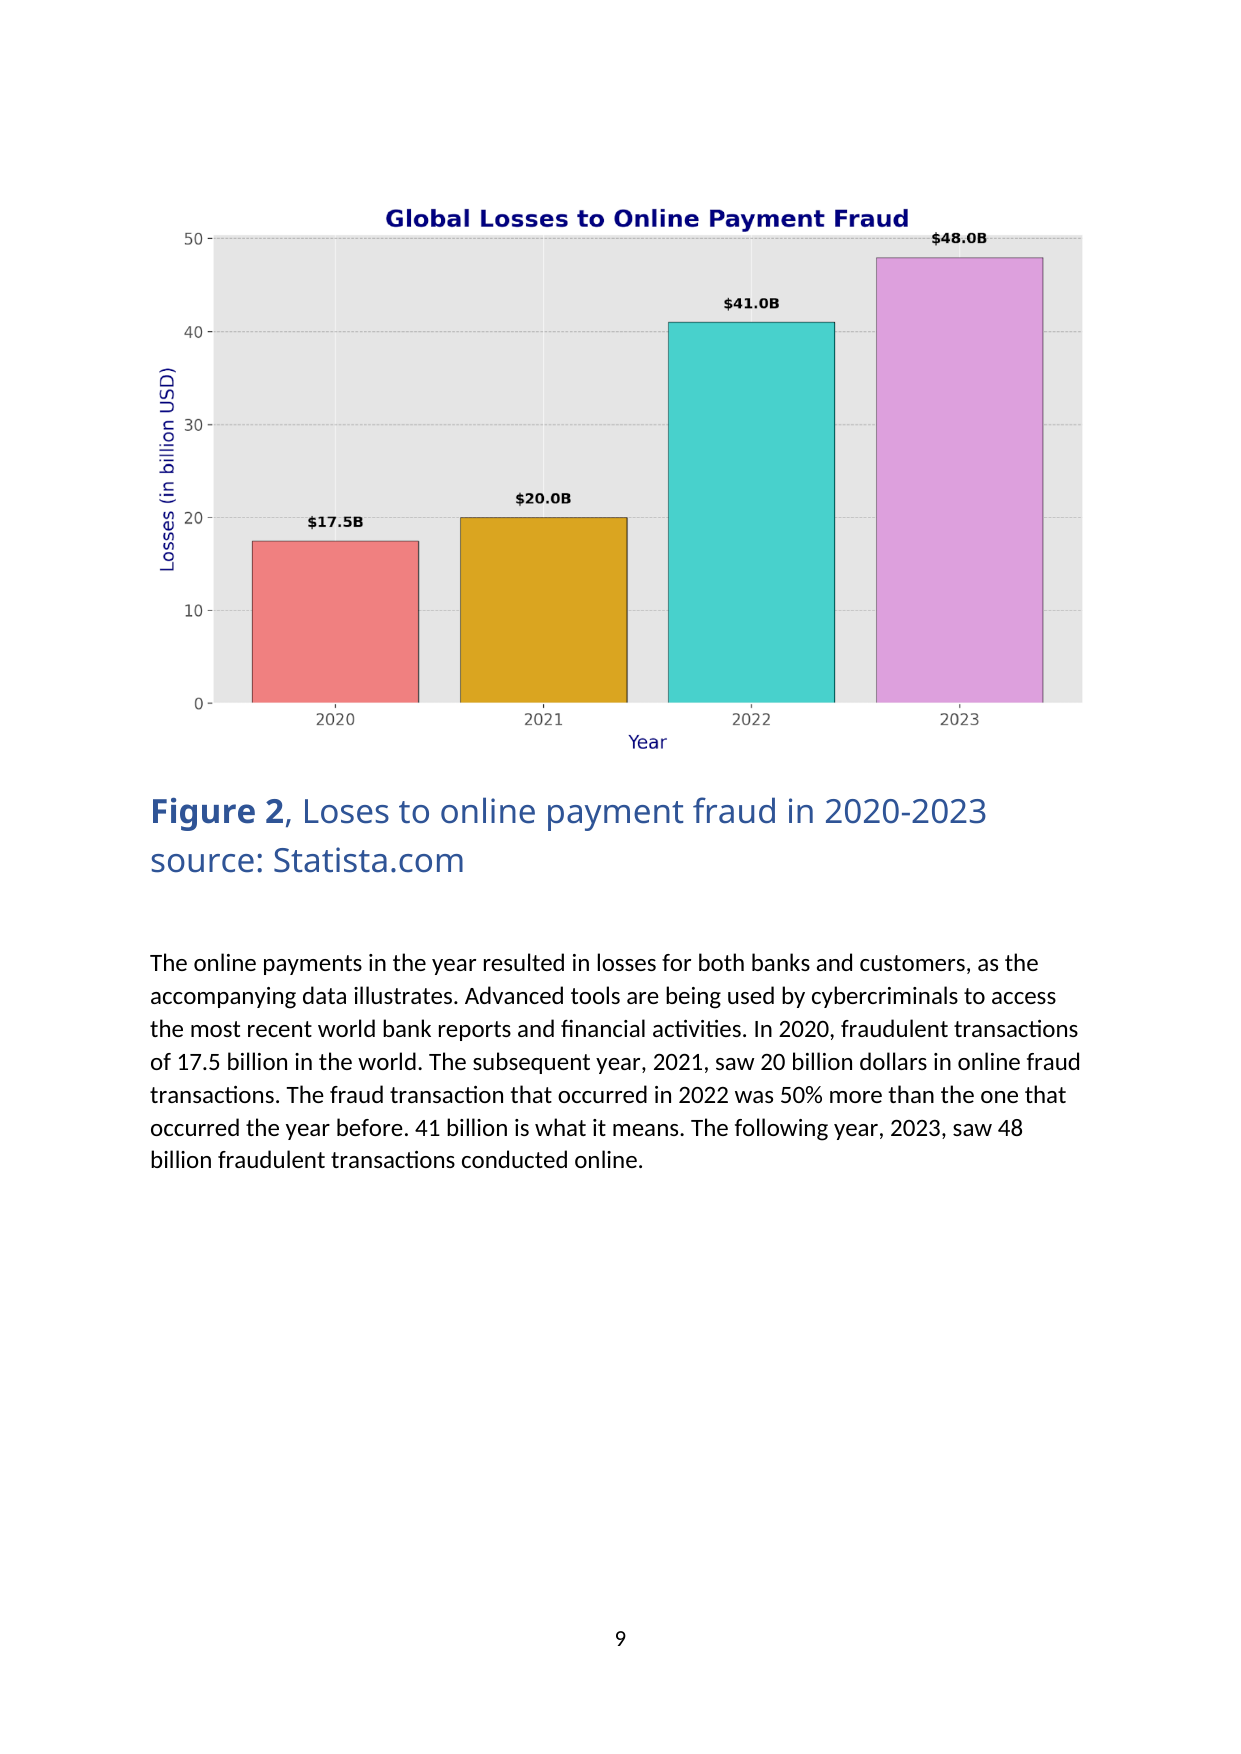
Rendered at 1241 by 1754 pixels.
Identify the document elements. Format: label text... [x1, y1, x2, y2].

text The online payments in the year resulted in losses for both banks and customers, as the accompanying data illustrates. Advanced tools are being used by cybercriminals to access the most recent world bank reports and financial activities. In 2020, fraudulent transactions of 17.5 billion in the world. The subsequent year, 2021, saw 20 billion dollars in online fraud transactions. The fraud transaction that occurred in 2022 was 50% more than the one that occurred the year before. 41 billion is what it means. The following year, 2023, saw 48 billion fraudulent transactions conducted online. [150, 947, 1090, 1175]
picture [150, 199, 1091, 761]
subtitle Figure 2, Loses to online payment fraud in 2020-2023 source: Statista.com [150, 787, 1090, 882]
